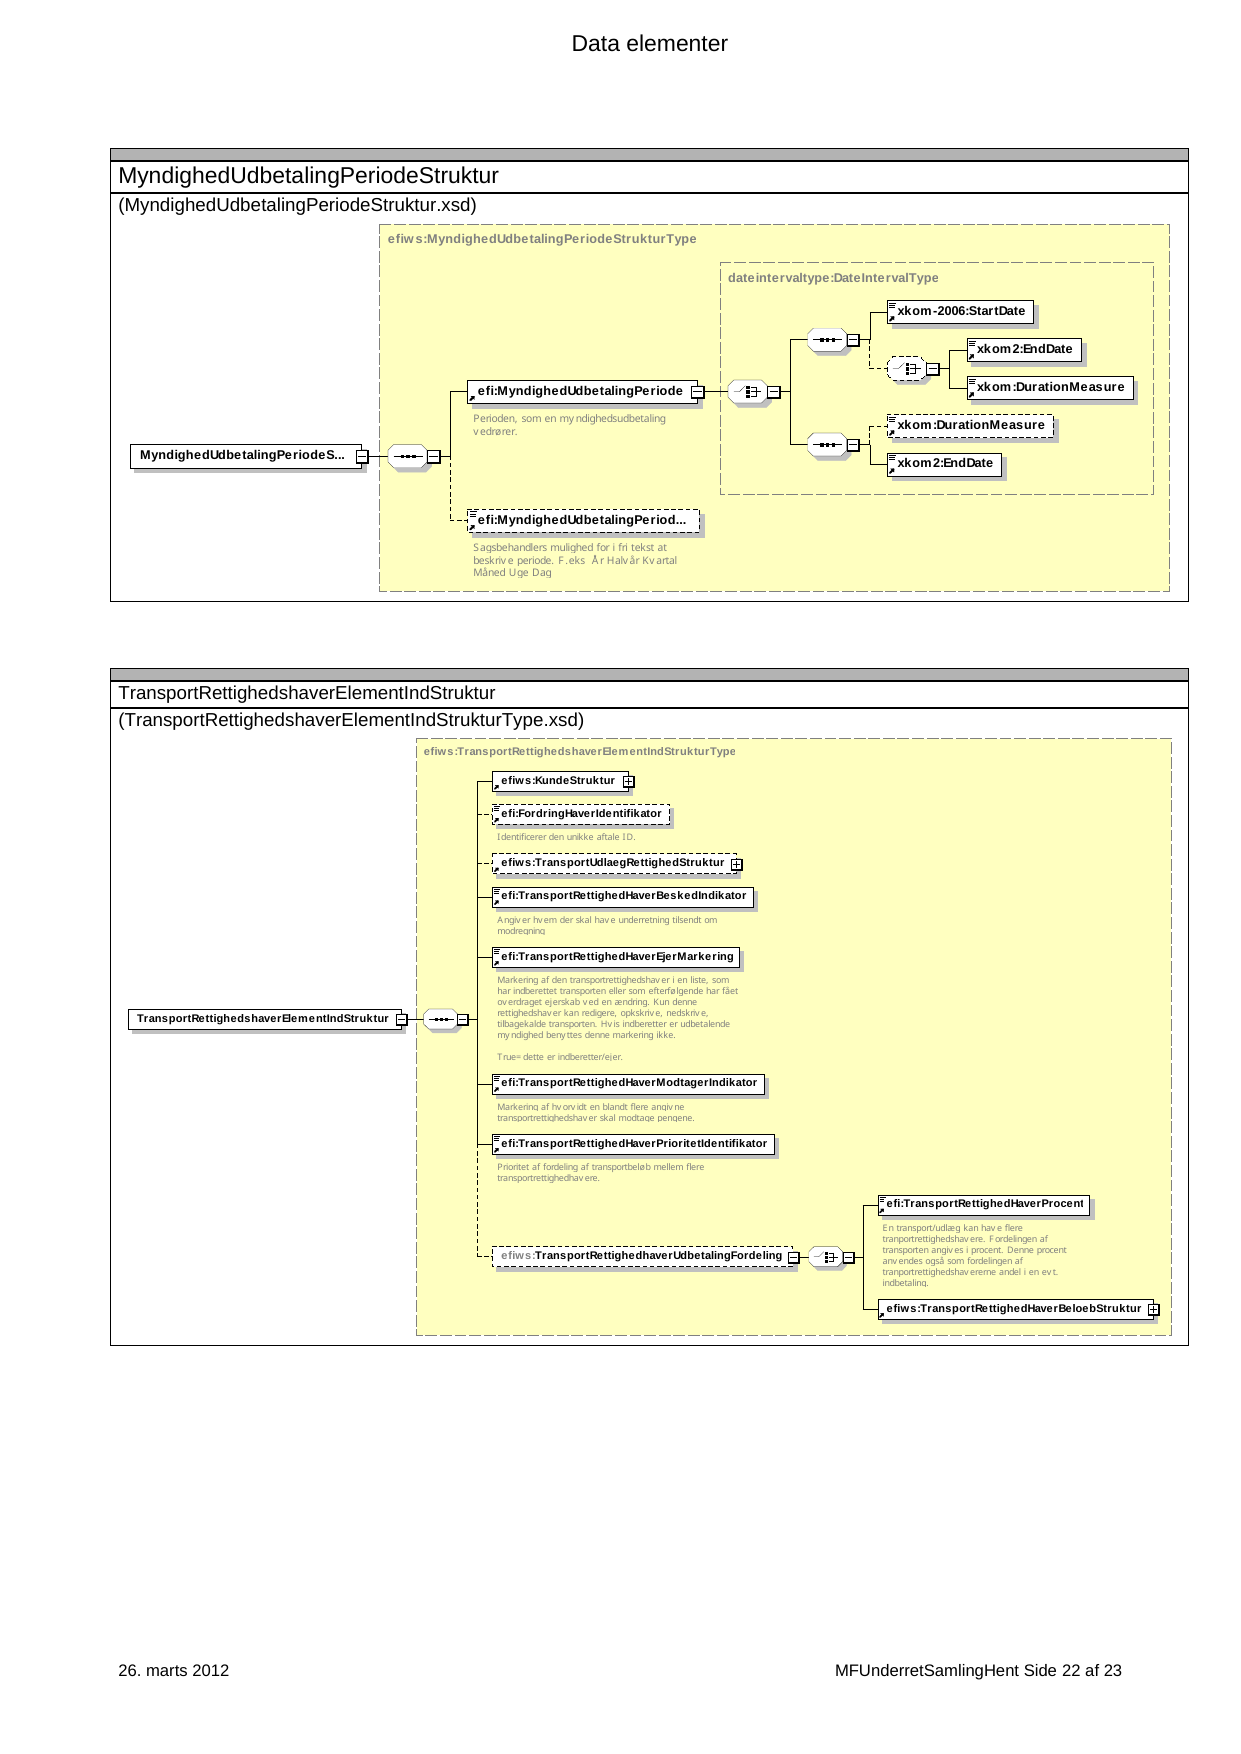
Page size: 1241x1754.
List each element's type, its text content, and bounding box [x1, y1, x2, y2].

table_header [111, 669, 1188, 680]
table_header [111, 149, 1188, 160]
table_cell (MyndighedUdbetalingPeriodeStruktur.xsd) [111, 194, 1188, 601]
table_cell TransportRettighedshaverElementIndStruktur [111, 682, 1188, 707]
table_cell (TransportRettighedshaverElementIndStrukturType.xsd) [111, 709, 1188, 1344]
table_cell MyndighedUdbetalingPeriodeStruktur [111, 162, 1188, 192]
